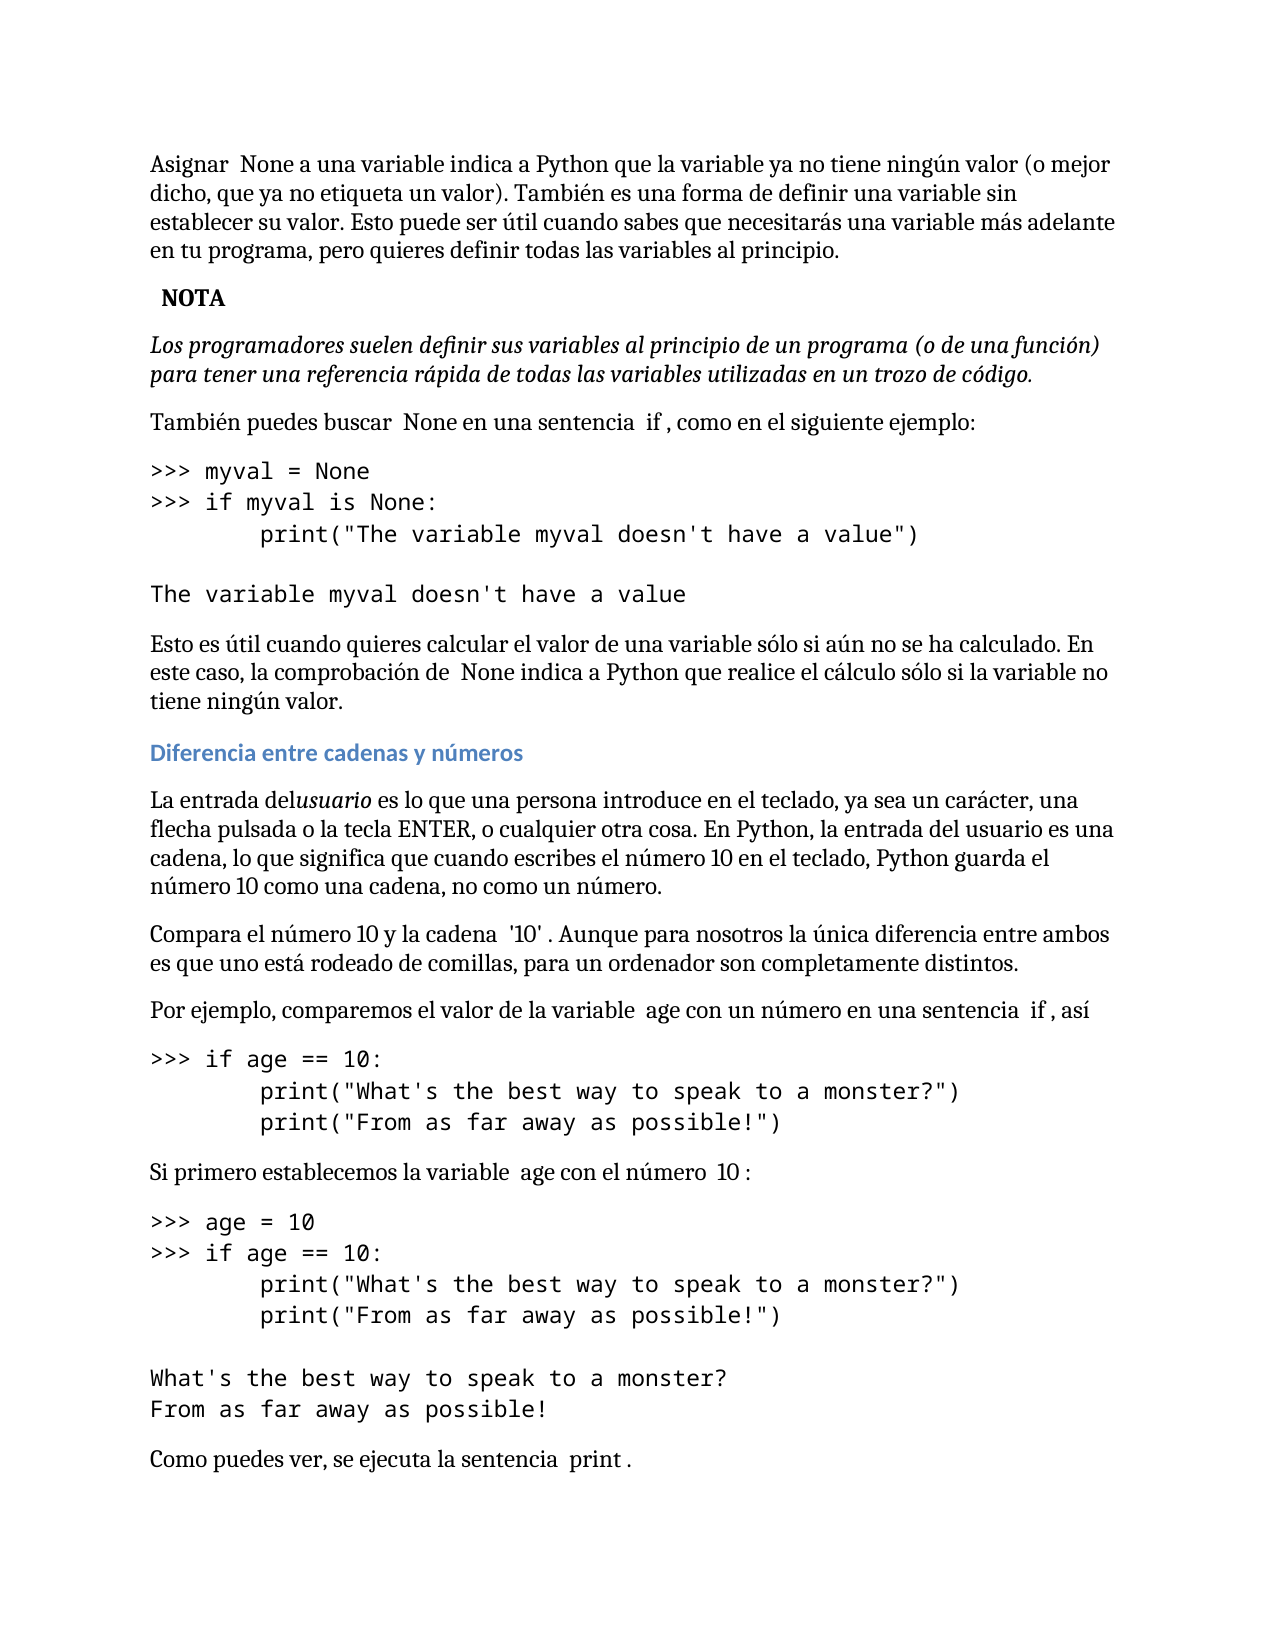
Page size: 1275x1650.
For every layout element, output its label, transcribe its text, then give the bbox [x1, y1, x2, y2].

text Si primero establecemos la variable age con el número 10 : [150, 1158, 1125, 1187]
text Como puedes ver, se ejecuta la sentencia print . [150, 1445, 1125, 1474]
text También puedes buscar None en una sentencia if , como en el siguiente ejemplo: [150, 407, 1125, 436]
text >>> age = 10 >>> if age == 10: print("What's the best way to speak to a monster?") print("From as far away as possible!") What's the best way to speak to a monster? From as far away as possible! [150, 1206, 1125, 1424]
text >>> if age == 10: print("What's the best way to speak to a monster?") print("From as far away as possible!") [150, 1043, 1125, 1137]
text La entrada delusuario es lo que una persona introduce en el teclado, ya sea un carácter, una flecha pulsada o la tecla ENTER, o cualquier otra cosa. En Python, la entrada del usuario es una cadena, lo que significa que cuando escribes el número 10 en el teclado, Python guarda el número 10 como una cadena, no como un número. [150, 786, 1125, 901]
text Compara el número 10 y la cadena '10' . Aunque para nosotros la única diferencia entre ambos es que uno está rodeado de comillas, para un ordenador son completamente distintos. [150, 920, 1125, 977]
text NOTA [150, 284, 1125, 312]
text Asignar None a una variable indica a Python que la variable ya no tiene ningún valor (o mejor dicho, que ya no etiqueta un valor). También es una forma de definir una variable sin establecer su valor. Esto puede ser útil cuando sabes que necesitarás una variable más adelante en tu programa, pero quieres definir todas las variables al principio. [150, 150, 1125, 265]
text Esto es útil cuando quieres calcular el valor de una variable sólo si aún no se ha calculado. En este caso, la comprobación de None indica a Python que realice el cálculo sólo si la variable no tiene ningún valor. [150, 629, 1125, 716]
text Los programadores suelen definir sus variables al principio de un programa (o de una función) para tener una referencia rápida de todas las variables utilizadas en un trozo de código. [150, 331, 1125, 389]
text Por ejemplo, comparemos el valor de la variable age con un número en una sentencia if , así [150, 996, 1125, 1025]
text >>> myval = None >>> if myval is None: print("The variable myval doesn't have a value") The variable myval doesn't have a value [150, 455, 1125, 609]
subtitle Diferencia entre cadenas y números [150, 737, 1125, 767]
